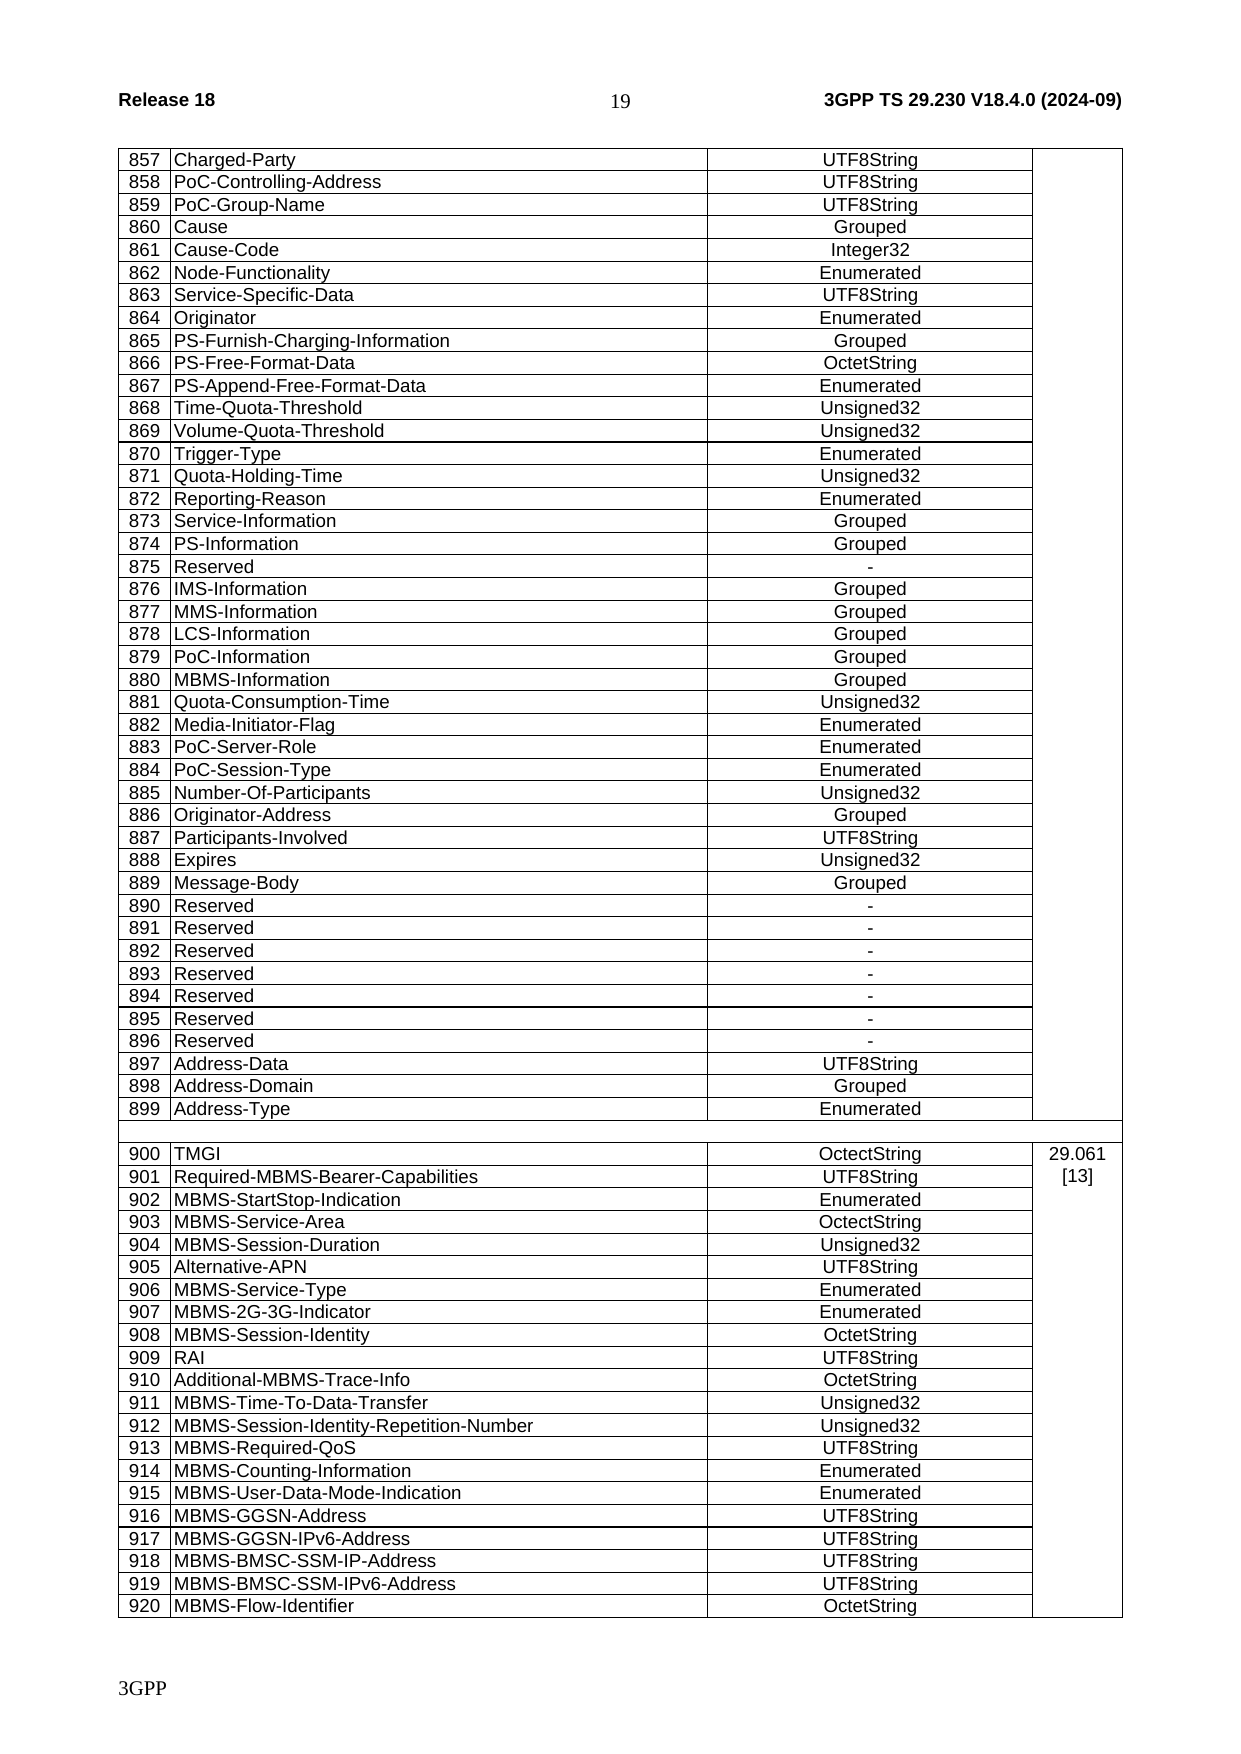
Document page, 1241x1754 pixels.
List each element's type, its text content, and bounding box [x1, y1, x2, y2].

table_cell 865 [119, 329, 170, 351]
table_cell Grouped [708, 329, 1032, 351]
table_cell Unsigned32 [708, 1234, 1032, 1255]
table_cell 881 [119, 691, 170, 713]
table_cell MMS-Information [171, 601, 707, 622]
table_cell UTF8String [708, 1528, 1032, 1549]
table_cell MBMS-Required-QoS [171, 1437, 707, 1458]
table_cell Expires [171, 849, 707, 871]
table_cell MBMS-2G-3G-Indicator [171, 1301, 707, 1323]
table_cell Volume-Quota-Threshold [171, 420, 707, 441]
table_cell Reserved [171, 1030, 707, 1052]
table_cell MBMS-User-Data-Mode-Indication [171, 1482, 707, 1504]
table_cell MBMS-Service-Type [171, 1279, 707, 1300]
table_cell 858 [119, 171, 170, 193]
table_cell 887 [119, 827, 170, 848]
table_cell 880 [119, 669, 170, 690]
table_cell 904 [119, 1234, 170, 1255]
table_cell UTF8String [708, 1437, 1032, 1458]
table_cell Address-Type [171, 1098, 707, 1119]
table_cell UTF8String [708, 1053, 1032, 1074]
table_cell Message-Body [171, 872, 707, 893]
table_cell Enumerated [708, 262, 1032, 283]
table_cell MBMS-Information [171, 669, 707, 690]
table_cell 916 [119, 1505, 170, 1526]
table_cell 907 [119, 1301, 170, 1323]
table_cell 912 [119, 1414, 170, 1436]
table_cell 898 [119, 1075, 170, 1097]
table_cell 875 [119, 555, 170, 577]
table_cell 903 [119, 1211, 170, 1232]
table_cell 867 [119, 375, 170, 396]
table_cell Enumerated [708, 443, 1032, 464]
table_cell Number-Of-Participants [171, 781, 707, 803]
table_cell 893 [119, 962, 170, 984]
table_cell MBMS-GGSN-IPv6-Address [171, 1528, 707, 1549]
table_cell 891 [119, 917, 170, 939]
table_cell MBMS-Counting-Information [171, 1460, 707, 1481]
table_cell MBMS-Session-Duration [171, 1234, 707, 1255]
table_cell Enumerated [708, 1301, 1032, 1323]
table_cell Unsigned32 [708, 781, 1032, 803]
table_cell UTF8String [708, 1166, 1032, 1187]
table_cell Quota-Holding-Time [171, 465, 707, 487]
table_cell Grouped [708, 623, 1032, 645]
table_cell Grouped [708, 646, 1032, 667]
table_cell OctetString [708, 1595, 1032, 1617]
table_cell 917 [119, 1528, 170, 1549]
table_cell - [708, 985, 1032, 1006]
table_cell 857 [119, 149, 170, 170]
table_cell Grouped [708, 669, 1032, 690]
table_cell Participants-Involved [171, 827, 707, 848]
table_cell 873 [119, 510, 170, 532]
table_cell Unsigned32 [708, 1414, 1032, 1436]
table_cell Service-Information [171, 510, 707, 532]
table_cell 889 [119, 872, 170, 893]
table_cell MBMS-Flow-Identifier [171, 1595, 707, 1617]
table_cell 866 [119, 352, 170, 373]
table_cell Enumerated [708, 736, 1032, 758]
table_cell Additional-MBMS-Trace-Info [171, 1369, 707, 1391]
table_cell 890 [119, 895, 170, 916]
table_cell Enumerated [708, 714, 1032, 735]
table_cell Address-Data [171, 1053, 707, 1074]
table_cell 900 [119, 1143, 170, 1165]
table_cell Enumerated [708, 307, 1032, 328]
table_cell TMGI [171, 1143, 707, 1165]
table_cell 884 [119, 759, 170, 780]
table_cell Reserved [171, 985, 707, 1006]
table_cell 892 [119, 940, 170, 961]
table_cell PoC-Information [171, 646, 707, 667]
table_cell LCS-Information [171, 623, 707, 645]
table_cell IMS-Information [171, 578, 707, 599]
table_cell OctetString [708, 352, 1032, 373]
table_cell [119, 1121, 1122, 1142]
table_cell Grouped [708, 601, 1032, 622]
table_cell Time-Quota-Threshold [171, 397, 707, 419]
table_cell 883 [119, 736, 170, 758]
table_cell Enumerated [708, 488, 1032, 509]
table_cell - [708, 962, 1032, 984]
table_cell PS-Furnish-Charging-Information [171, 329, 707, 351]
table_cell Reserved [171, 1008, 707, 1029]
table_cell UTF8String [708, 1256, 1032, 1278]
table_cell Unsigned32 [708, 420, 1032, 441]
table_cell Unsigned32 [708, 849, 1032, 871]
table_cell - [708, 1008, 1032, 1029]
table_cell 878 [119, 623, 170, 645]
table_cell Grouped [708, 533, 1032, 554]
table_cell 864 [119, 307, 170, 328]
table_cell Unsigned32 [708, 397, 1032, 419]
table_cell UTF8String [708, 1550, 1032, 1572]
table_cell 894 [119, 985, 170, 1006]
table_cell 905 [119, 1256, 170, 1278]
table_cell Cause-Code [171, 239, 707, 261]
table_cell Quota-Consumption-Time [171, 691, 707, 713]
table_cell Enumerated [708, 1482, 1032, 1504]
table_cell UTF8String [708, 284, 1032, 306]
table_cell Originator-Address [171, 804, 707, 826]
table_cell Enumerated [708, 1098, 1032, 1119]
table_cell UTF8String [708, 1505, 1032, 1526]
table_cell OctectString [708, 1211, 1032, 1232]
table_cell PoC-Server-Role [171, 736, 707, 758]
table_cell OctectString [708, 1143, 1032, 1165]
table_cell - [708, 940, 1032, 961]
table_cell PS-Free-Format-Data [171, 352, 707, 373]
table_cell 908 [119, 1324, 170, 1346]
table_cell 29.061 [13] [1033, 1143, 1122, 1617]
table_cell Grouped [708, 216, 1032, 238]
table_cell 882 [119, 714, 170, 735]
table_cell Enumerated [708, 1279, 1032, 1300]
table_cell - [708, 895, 1032, 916]
table_cell Reserved [171, 940, 707, 961]
table_cell Required-MBMS-Bearer-Capabilities [171, 1166, 707, 1187]
table_cell OctetString [708, 1324, 1032, 1346]
table_cell Enumerated [708, 375, 1032, 396]
table_cell UTF8String [708, 1347, 1032, 1368]
table_cell 877 [119, 601, 170, 622]
table_cell 915 [119, 1482, 170, 1504]
table_cell PS-Information [171, 533, 707, 554]
table_cell Charged-Party [171, 149, 707, 170]
table_cell 899 [119, 1098, 170, 1119]
table_cell 869 [119, 420, 170, 441]
table_cell 919 [119, 1573, 170, 1594]
table_cell 911 [119, 1392, 170, 1413]
table_cell PoC-Session-Type [171, 759, 707, 780]
table_cell Grouped [708, 804, 1032, 826]
table_cell Integer32 [708, 239, 1032, 261]
table_cell UTF8String [708, 171, 1032, 193]
table_cell Reserved [171, 895, 707, 916]
table_cell 876 [119, 578, 170, 599]
table_cell Grouped [708, 578, 1032, 599]
table_cell MBMS-Session-Identity [171, 1324, 707, 1346]
table_cell Enumerated [708, 759, 1032, 780]
table_cell 870 [119, 443, 170, 464]
table_cell 859 [119, 194, 170, 215]
table_cell Reserved [171, 917, 707, 939]
table_cell 918 [119, 1550, 170, 1572]
table_cell Reporting-Reason [171, 488, 707, 509]
table_cell Address-Domain [171, 1075, 707, 1097]
table_cell Unsigned32 [708, 1392, 1032, 1413]
table_cell 871 [119, 465, 170, 487]
table_cell 879 [119, 646, 170, 667]
table_cell - [708, 917, 1032, 939]
table_cell 862 [119, 262, 170, 283]
table_cell Enumerated [708, 1188, 1032, 1210]
table_cell - [708, 1030, 1032, 1052]
table_cell Service-Specific-Data [171, 284, 707, 306]
table_cell Node-Functionality [171, 262, 707, 283]
table_cell MBMS-BMSC-SSM-IP-Address [171, 1550, 707, 1572]
table_cell 910 [119, 1369, 170, 1391]
table_cell 913 [119, 1437, 170, 1458]
table_cell UTF8String [708, 827, 1032, 848]
table_cell 909 [119, 1347, 170, 1368]
table_cell Trigger-Type [171, 443, 707, 464]
table_cell Enumerated [708, 1460, 1032, 1481]
table_cell 874 [119, 533, 170, 554]
table_cell 906 [119, 1279, 170, 1300]
table_cell UTF8String [708, 149, 1032, 170]
table_cell 888 [119, 849, 170, 871]
table_cell - [708, 555, 1032, 577]
table_cell Originator [171, 307, 707, 328]
table_cell 872 [119, 488, 170, 509]
table_cell Unsigned32 [708, 465, 1032, 487]
table_cell PoC-Group-Name [171, 194, 707, 215]
table_cell MBMS-StartStop-Indication [171, 1188, 707, 1210]
table_cell Grouped [708, 1075, 1032, 1097]
table_cell UTF8String [708, 1573, 1032, 1594]
table_cell 863 [119, 284, 170, 306]
table_cell Media-Initiator-Flag [171, 714, 707, 735]
table_cell Reserved [171, 962, 707, 984]
table_cell 920 [119, 1595, 170, 1617]
table_cell 861 [119, 239, 170, 261]
table_cell 885 [119, 781, 170, 803]
table_cell MBMS-Service-Area [171, 1211, 707, 1232]
table_cell Reserved [171, 555, 707, 577]
table_cell MBMS-BMSC-SSM-IPv6-Address [171, 1573, 707, 1594]
table_cell Grouped [708, 872, 1032, 893]
table_cell 902 [119, 1188, 170, 1210]
table_cell 860 [119, 216, 170, 238]
table_cell Cause [171, 216, 707, 238]
table_cell Grouped [708, 510, 1032, 532]
table_cell Unsigned32 [708, 691, 1032, 713]
table_cell UTF8String [708, 194, 1032, 215]
table_cell RAI [171, 1347, 707, 1368]
table_cell 868 [119, 397, 170, 419]
table_cell MBMS-GGSN-Address [171, 1505, 707, 1526]
table_cell 901 [119, 1166, 170, 1187]
table_cell 895 [119, 1008, 170, 1029]
table_cell 886 [119, 804, 170, 826]
table_cell 896 [119, 1030, 170, 1052]
table_cell PoC-Controlling-Address [171, 171, 707, 193]
table_cell 914 [119, 1460, 170, 1481]
table_cell PS-Append-Free-Format-Data [171, 375, 707, 396]
table_cell OctetString [708, 1369, 1032, 1391]
table_cell MBMS-Session-Identity-Repetition-Number [171, 1414, 707, 1436]
table_cell Alternative-APN [171, 1256, 707, 1278]
table_cell 897 [119, 1053, 170, 1074]
table_cell MBMS-Time-To-Data-Transfer [171, 1392, 707, 1413]
